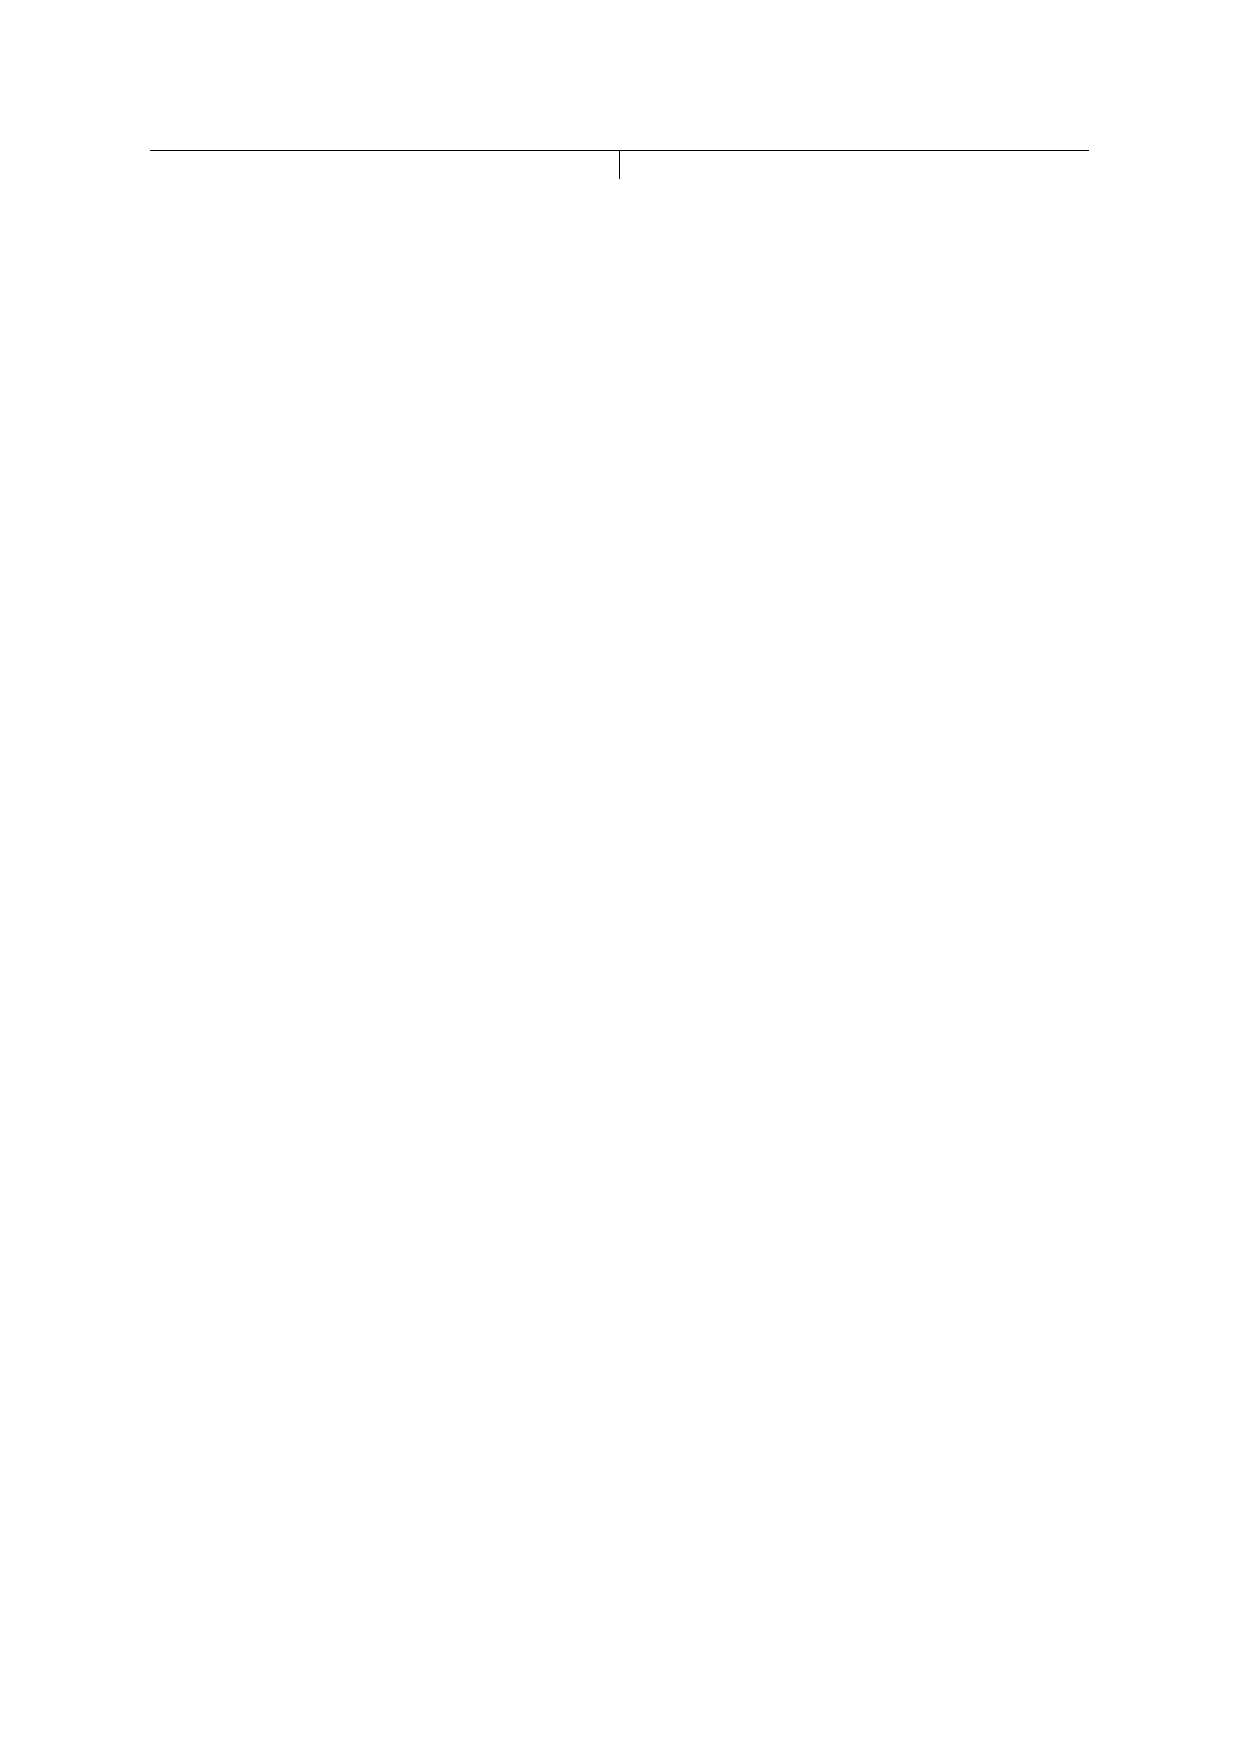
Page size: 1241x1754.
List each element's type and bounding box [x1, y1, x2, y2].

table_cell [150, 151, 619, 179]
table_cell [620, 151, 1089, 179]
